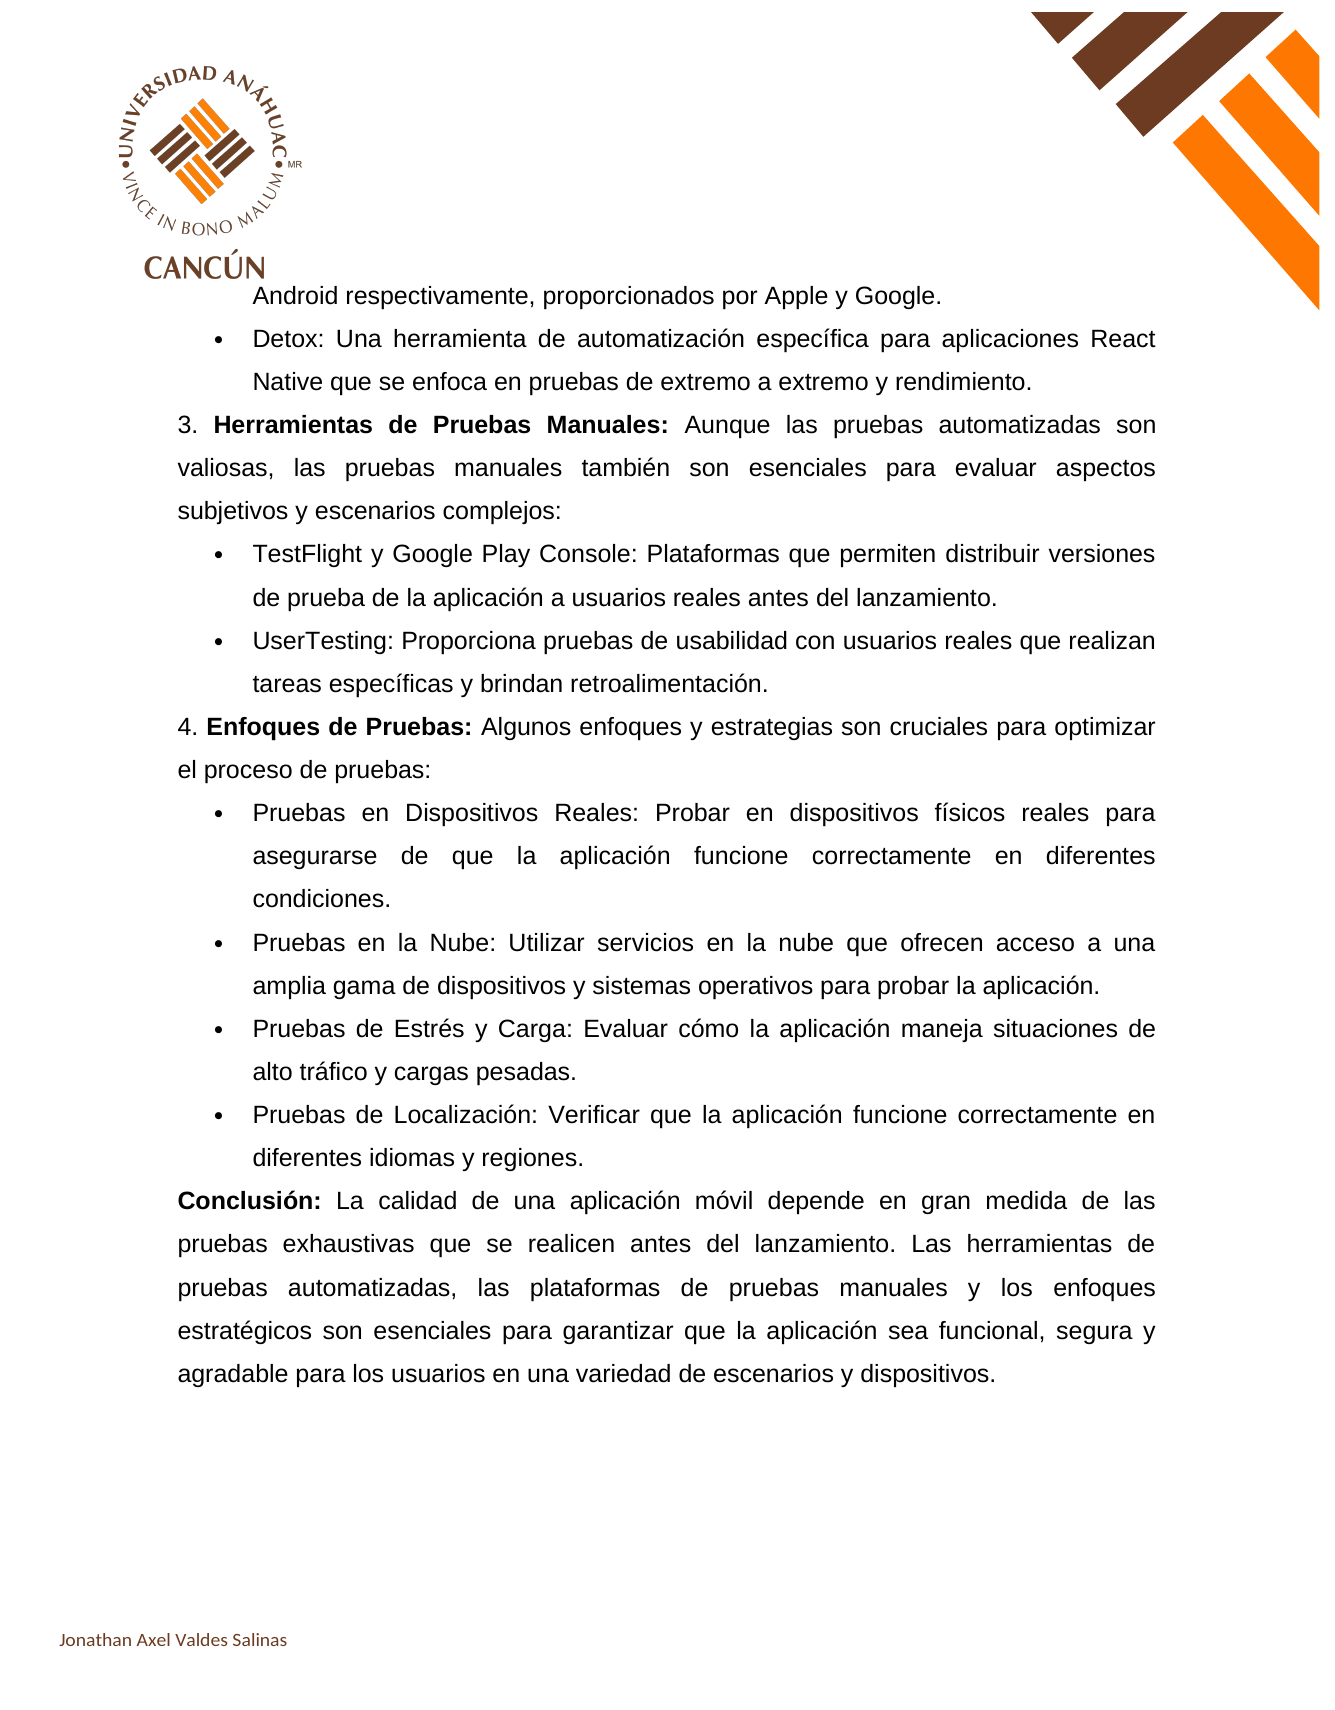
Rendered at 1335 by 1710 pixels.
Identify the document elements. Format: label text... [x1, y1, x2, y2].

list Pruebas de Localización: Verificar que la aplicación funcione correctamente en diferentes idiomas y regiones. [215, 1100, 1157, 1172]
list UserTesting: Proporciona pruebas de usabilidad con usuarios reales que realizan tareas específicas y brindan retroalimentación. [215, 626, 1157, 697]
list Pruebas de Estrés y Carga: Evaluar cómo la aplicación maneja situaciones de alto tráfico y cargas pesadas. [215, 1014, 1157, 1086]
list Pruebas en Dispositivos Reales: Probar en dispositivos físicos reales para asegurarse de que la aplicación funcione correctamente en diferentes condiciones. [215, 798, 1157, 913]
list Detox: Una herramienta de automatización específica para aplicaciones React Native que se enfoca en pruebas de extremo a extremo y rendimiento. [215, 324, 1157, 396]
text Conclusión: La calidad de una aplicación móvil depende en gran medida de las pruebas exhaustivas que se realicen antes del lanzamiento. Las herramientas de pruebas automatizadas, las plataformas de pruebas manuales y los enfoques estratégicos son esenciales para garantizar que la aplicación sea funcional, segura y agradable para los usuarios en una variedad de escenarios y dispositivos. [177, 1186, 1157, 1387]
text 3. Herramientas de Pruebas Manuales: Aunque las pruebas automatizadas son valiosas, las pruebas manuales también son esenciales para evaluar aspectos subjetivos y escenarios complejos: [177, 410, 1157, 525]
text 4. Enfoques de Pruebas: Algunos enfoques y estrategias son cruciales para optimizar el proceso de pruebas: [177, 712, 1157, 784]
list TestFlight y Google Play Console: Plataformas que permiten distribuir versiones de prueba de la aplicación a usuarios reales antes del lanzamiento. [215, 539, 1157, 611]
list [215, 281, 1157, 309]
picture [95, 60, 319, 285]
list Pruebas en la Nube: Utilizar servicios en la nube que ofrecen acceso a una amplia gama de dispositivos y sistemas operativos para probar la aplicación. [215, 927, 1157, 999]
